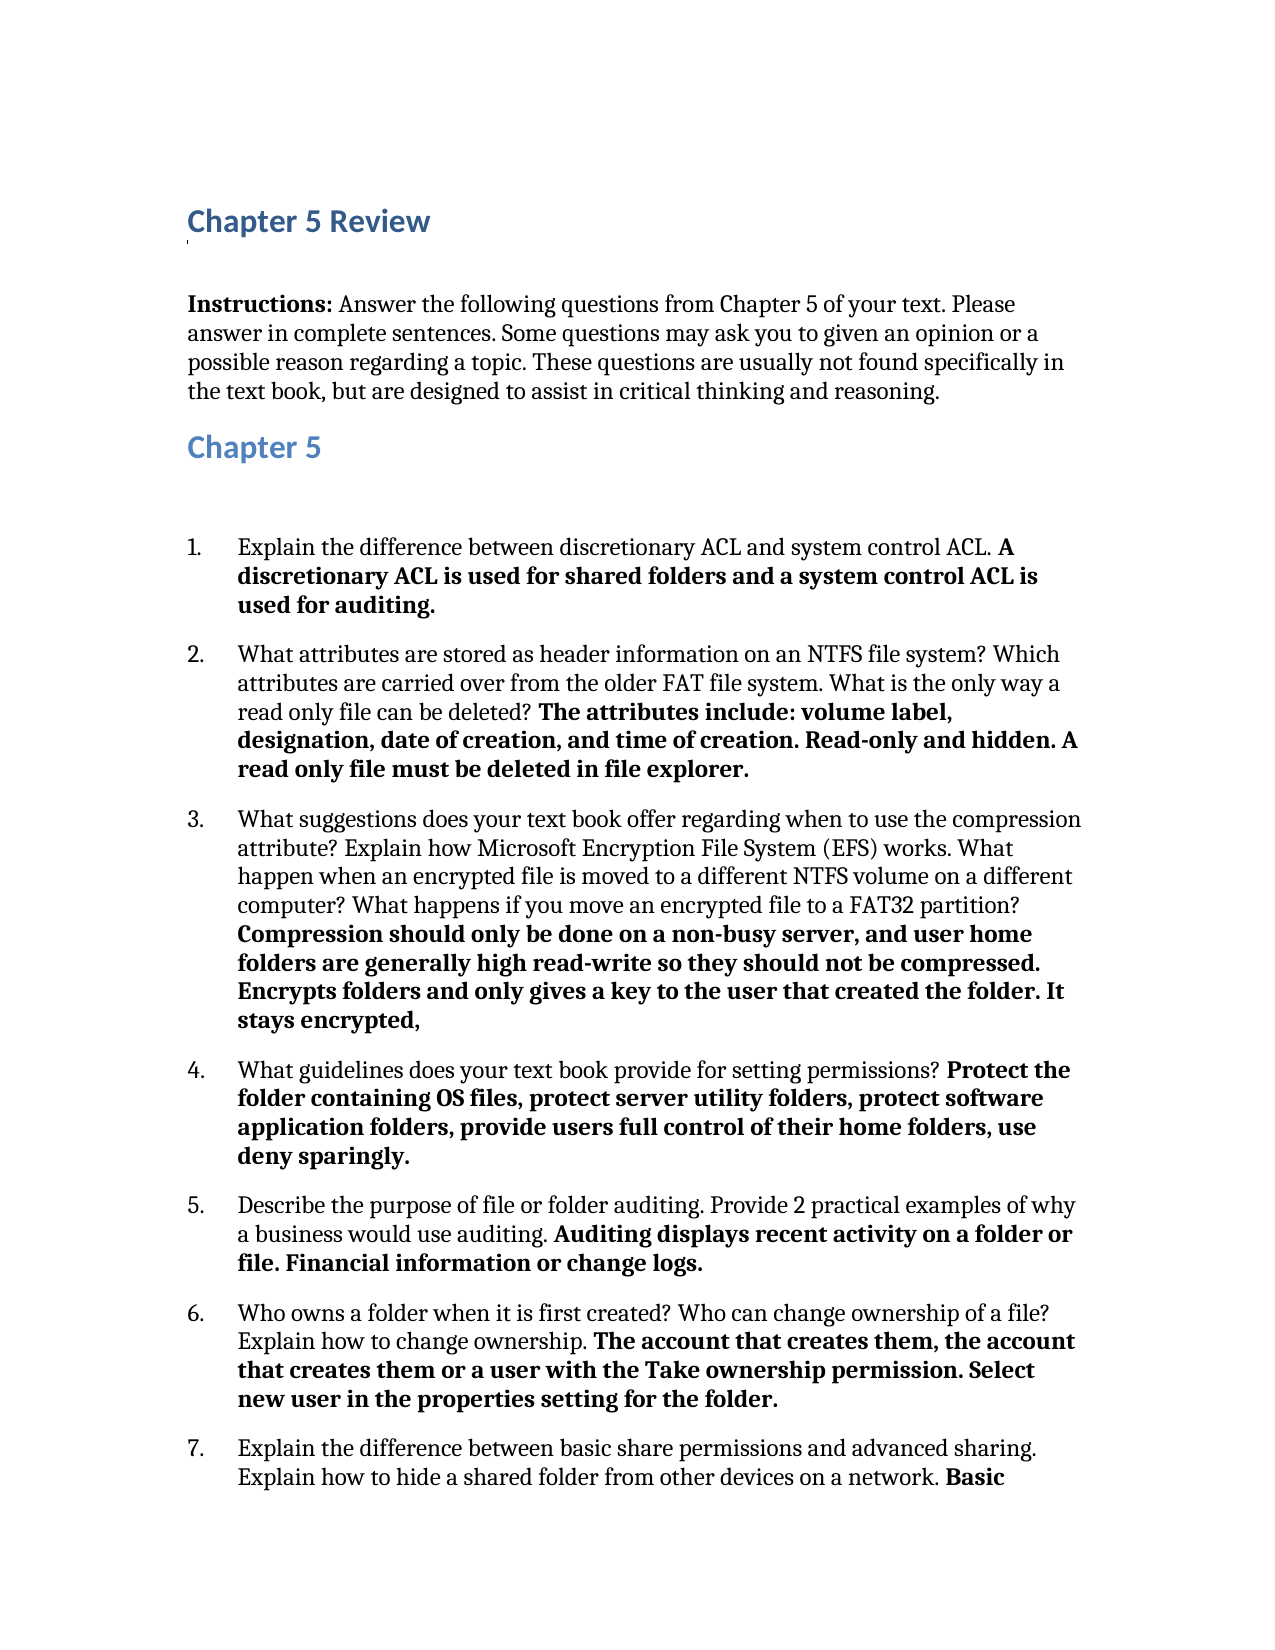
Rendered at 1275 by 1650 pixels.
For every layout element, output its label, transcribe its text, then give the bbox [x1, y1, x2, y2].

list Explain the difference between discretionary ACL and system control ACL. A discretionary ACL is used for shared folders and a system control ACL is used for auditing. [187, 533, 1087, 619]
list Describe the purpose of file or folder auditing. Provide 2 practical examples of why a business would use auditing. Auditing displays recent activity on a folder or file. Financial information or change logs. [187, 1191, 1087, 1278]
list Who owns a folder when it is first created? Who can change ownership of a file? Explain how to change ownership. The account that creates them, the account that creates them or a user with the Take ownership permission. Select new user in the properties setting for the folder. [187, 1298, 1087, 1413]
subtitle Chapter 5 [187, 426, 1087, 467]
list What suggestions does your text book offer regarding when to use the compression attribute? Explain how Microsoft Encryption File System (EFS) works. What happen when an encrypted file is moved to a different NTFS volume on a different computer? What happens if you move an encrypted file to a FAT32 partition? Compression should only be done on a non-busy server, and user home folders are generally high read-write so they should not be compressed. Encrypts folders and only gives a key to the user that created the folder. It stays encrypted, [187, 805, 1087, 1035]
subtitle Chapter 5 Review [187, 200, 1087, 241]
list What attributes are stored as header information on an NTFS file system? Which attributes are carried over from the older FAT file system. What is the only way a read only file can be deleted? The attributes include: volume label, designation, date of creation, and time of creation. Read-only and hidden. A read only file must be deleted in file explorer. [187, 640, 1087, 784]
text Instructions: Answer the following questions from Chapter 5 of your text. Please answer in complete sentences. Some questions may ask you to given an opinion or a possible reason regarding a topic. These questions are usually not found specifically in the text book, but are designed to assist in critical thinking and reasoning. [187, 290, 1087, 405]
list What guidelines does your text book provide for setting permissions? Protect the folder containing OS files, protect server utility folders, protect software application folders, provide users full control of their home folders, use deny sparingly. [187, 1056, 1087, 1171]
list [187, 1434, 1087, 1492]
